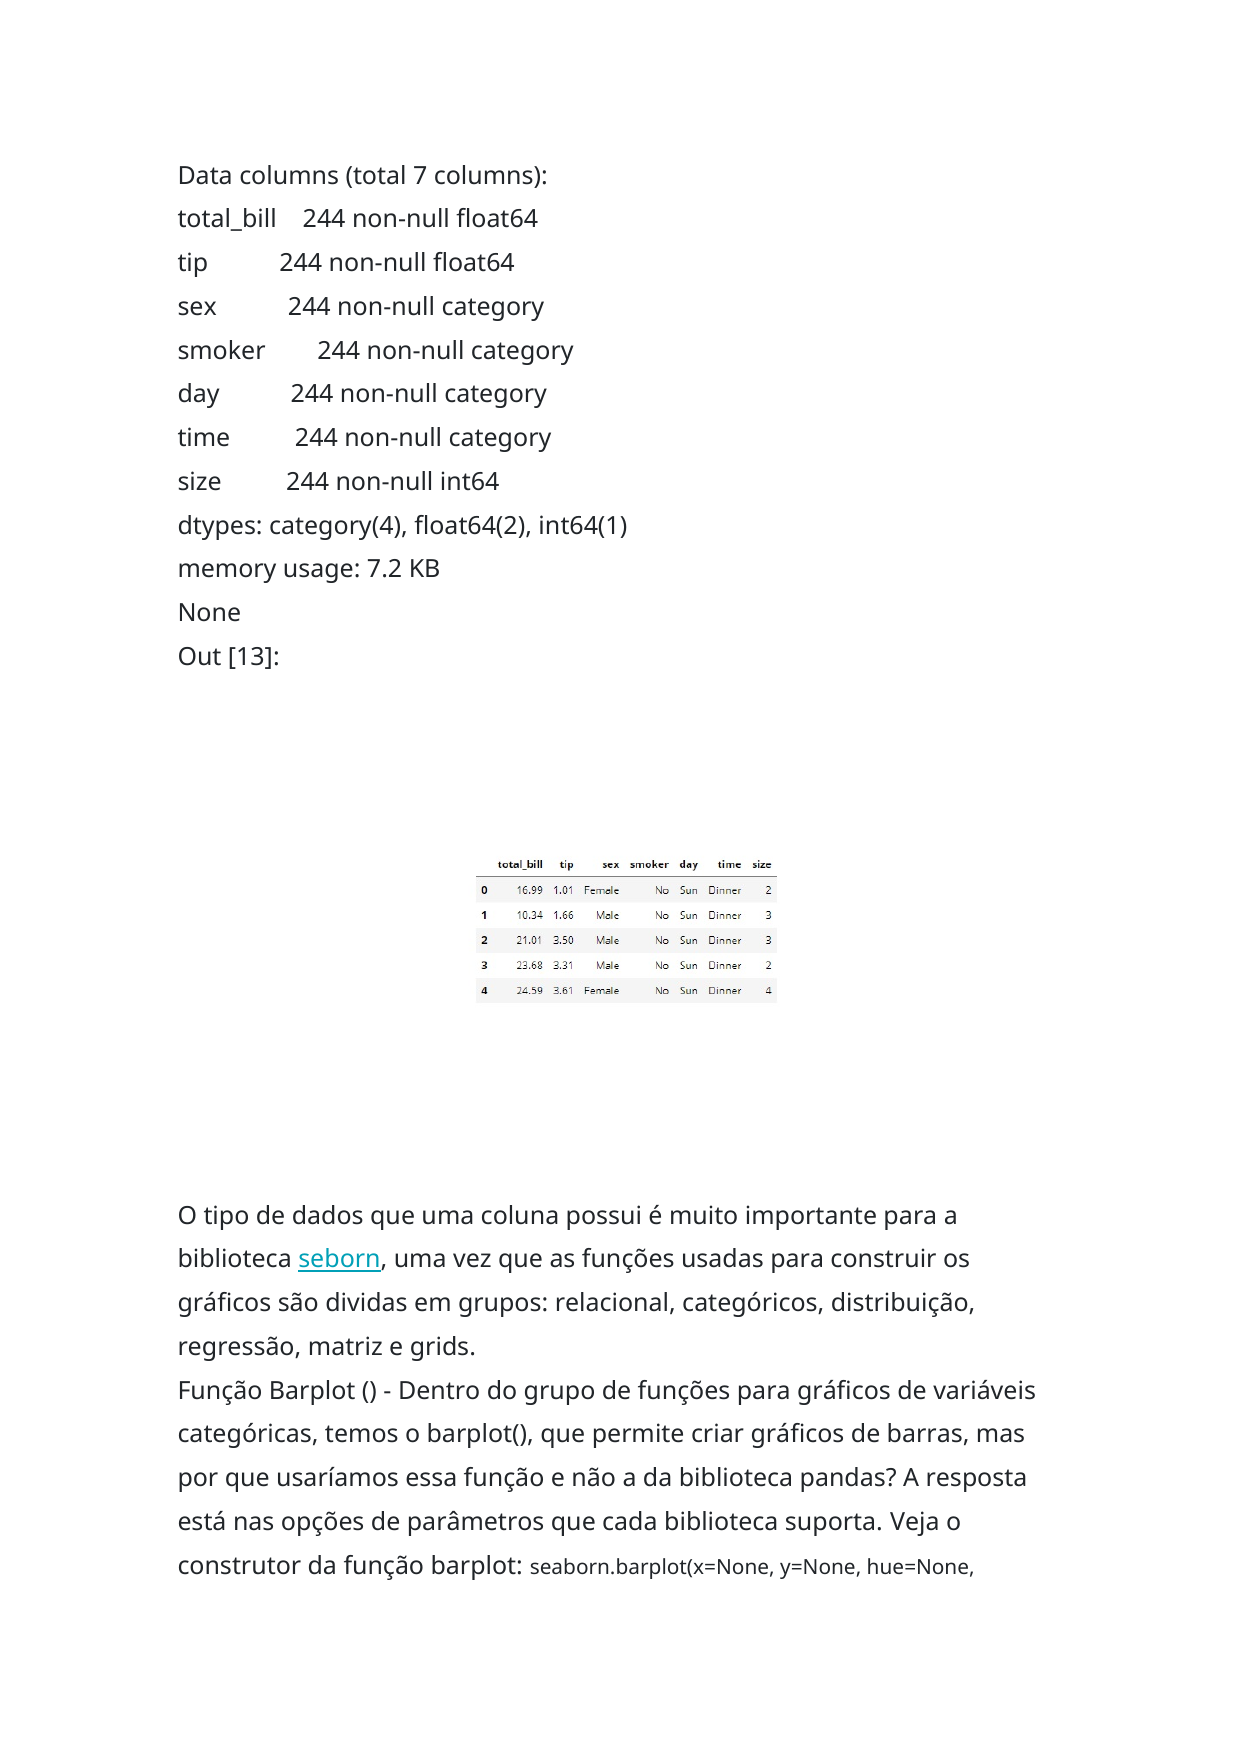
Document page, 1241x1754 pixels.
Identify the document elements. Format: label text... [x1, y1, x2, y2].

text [177, 1363, 1063, 1581]
text None [177, 585, 1063, 629]
text Data columns (total 7 columns): [177, 148, 1063, 191]
text tip 244 non-null float64 [177, 235, 1063, 279]
text size 244 non-null int64 [177, 454, 1063, 498]
text dtypes: category(4), float64(2), int64(1) [177, 498, 1063, 541]
text sex 244 non-null category [177, 279, 1063, 323]
text Out [13]: [177, 629, 1063, 673]
text O tipo de dados que uma coluna possui é muito importante para a biblioteca seborn, uma vez que as funções usadas para construir os gráficos são dividas em grupos: relacional, categóricos, distribuição, regressão, matriz e grids. [177, 1188, 1063, 1363]
text time 244 non-null category [177, 410, 1063, 454]
text day 244 non-null category [177, 366, 1063, 410]
text total_bill 244 non-null float64 [177, 191, 1063, 235]
picture [177, 689, 1063, 1188]
text memory usage: 7.2 KB [177, 541, 1063, 585]
text smoker 244 non-null category [177, 323, 1063, 366]
